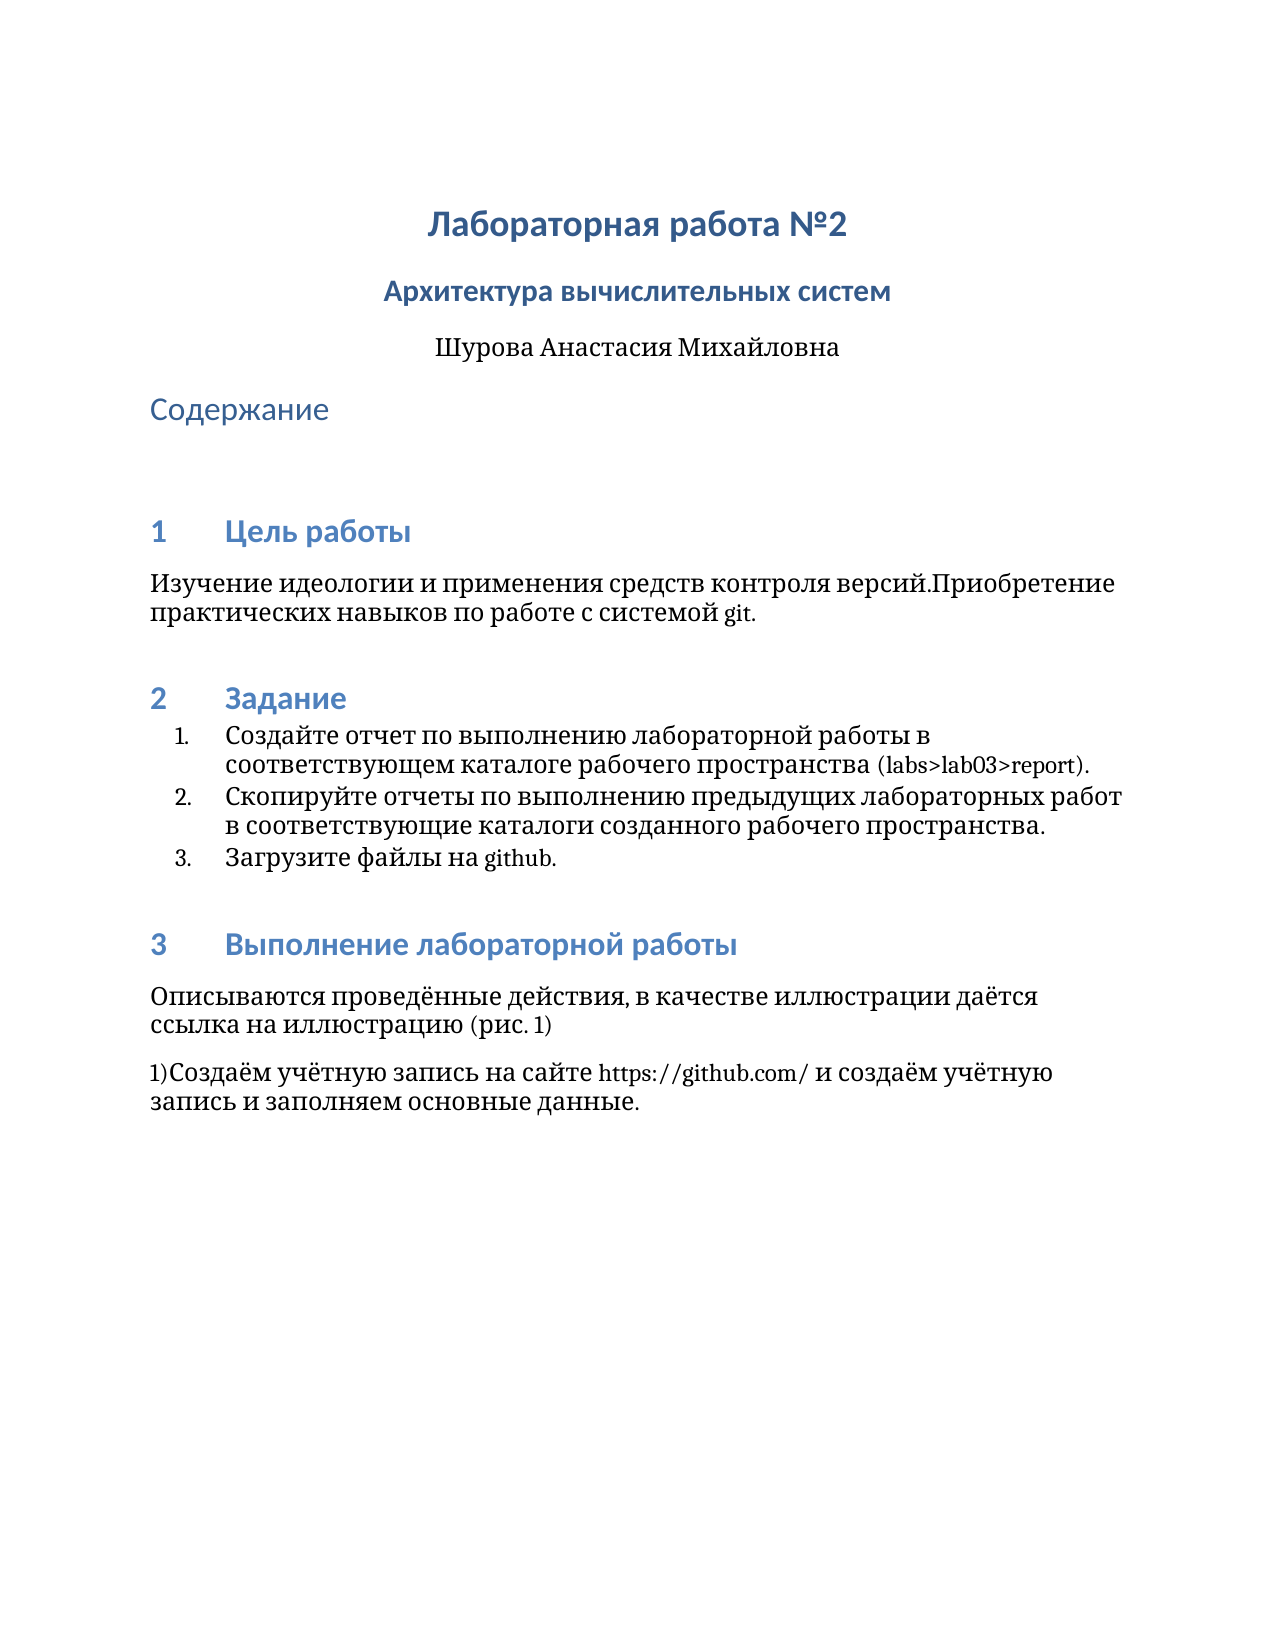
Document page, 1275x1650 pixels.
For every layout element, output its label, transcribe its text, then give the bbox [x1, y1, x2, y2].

text 1)Создаём учётную запись на сайте https://github.com/ и создаём учётную запись и заполняем основные данные. [150, 1059, 1125, 1116]
subtitle 2 Задание [150, 677, 1125, 718]
list Скопируйте отчеты по выполнению предыдущих лабораторных работ в соответствующие каталоги созданного рабочего пространства. [175, 783, 1125, 841]
text Изучение идеологии и применения средств контроля версий.Приобретение практических навыков по работе с системой git. [150, 570, 1125, 627]
list Создайте отчет по выполнению лабораторной работы в соответствующем каталоге рабочего пространства (labs>lab03>report). [175, 722, 1125, 779]
text Описываются проведённые действия, в качестве иллюстрации даётся ссылка на иллюстрацию (рис. 1) [150, 983, 1125, 1040]
subtitle Архитектура вычислительных систем [150, 271, 1125, 309]
subtitle 1 Цель работы [150, 510, 1125, 551]
text Шурова Анастасия Михайловна [150, 334, 1125, 363]
list Загрузите файлы на github. [175, 844, 1125, 873]
title Лабораторная работа №2 [150, 200, 1125, 246]
subtitle 3 Выполнение лабораторной работы [150, 923, 1125, 964]
